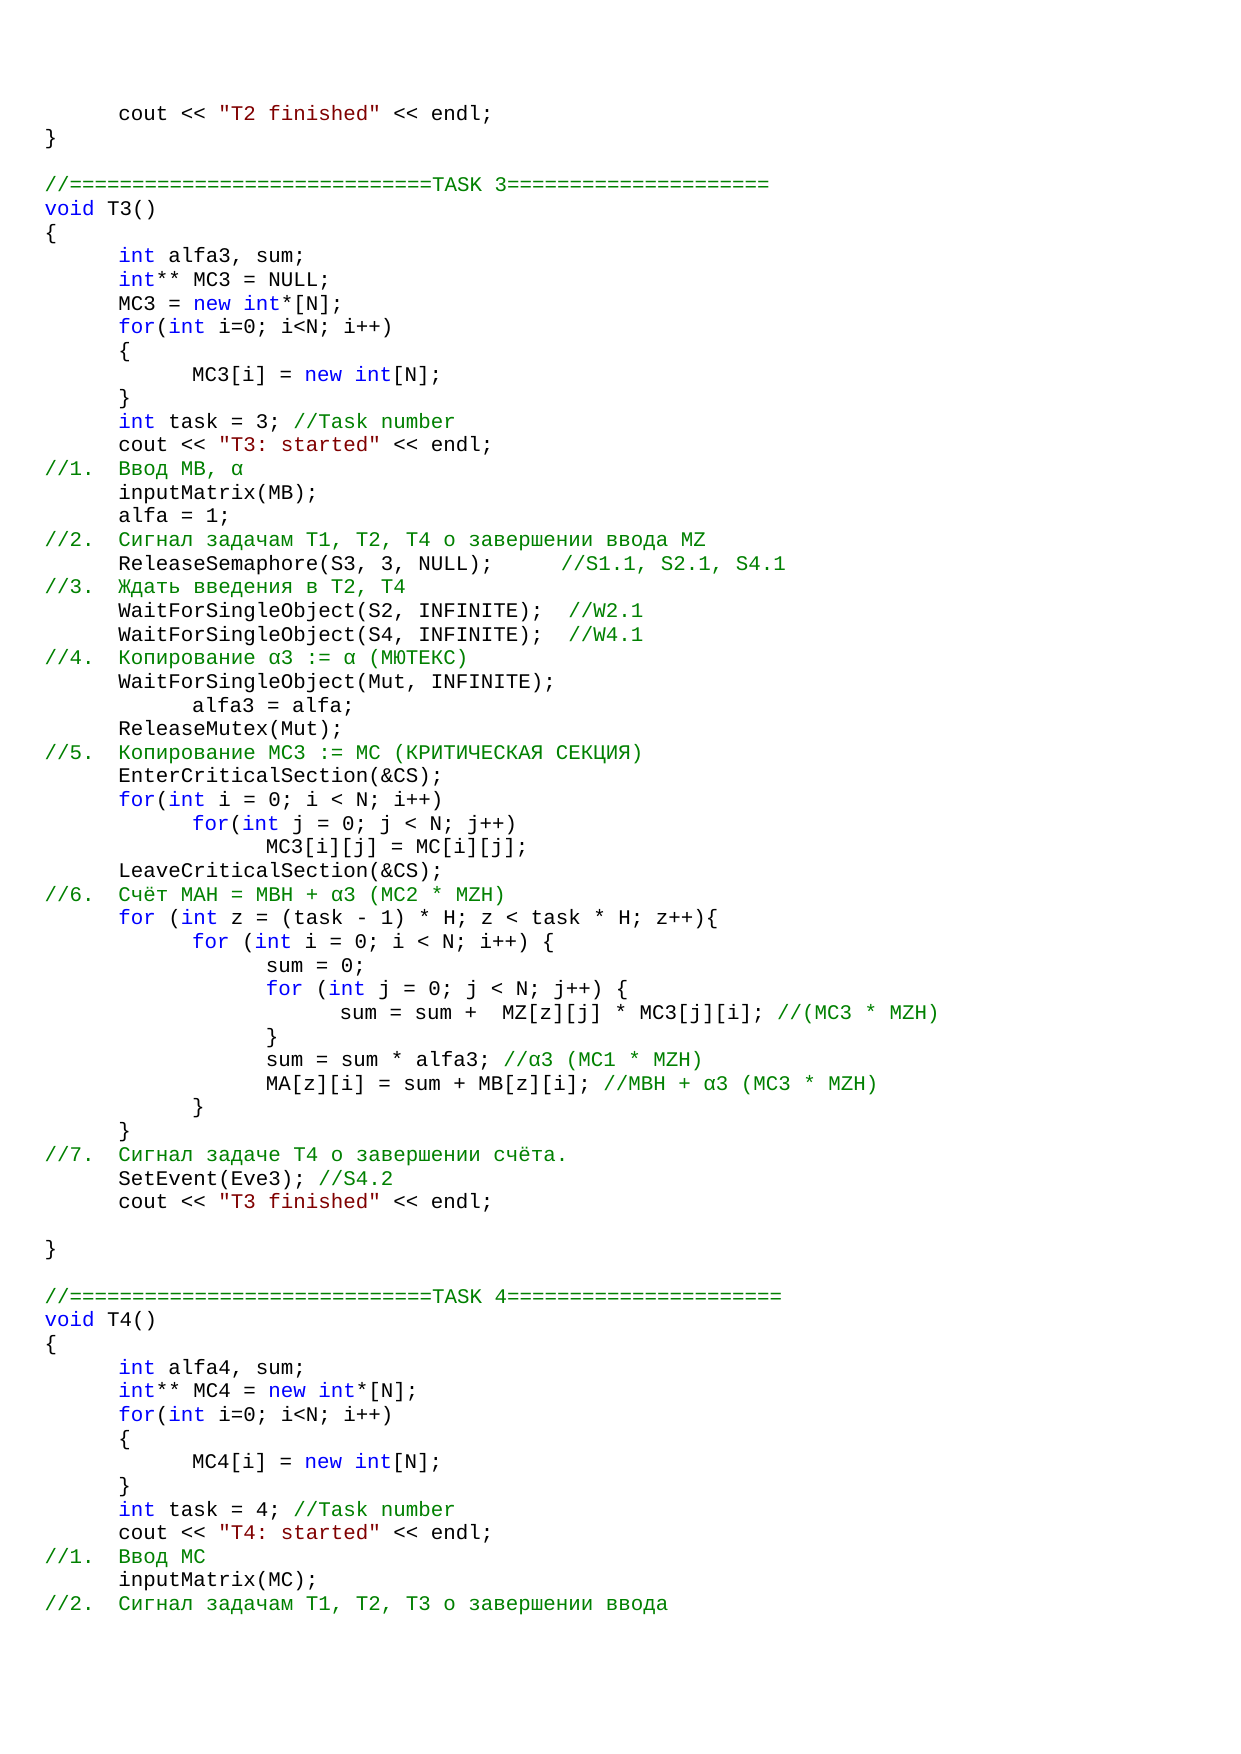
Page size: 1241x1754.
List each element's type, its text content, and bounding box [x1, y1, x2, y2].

text { [44, 340, 1152, 363]
text sum = sum + MZ[z][j] * MC3[j][i]; //(MC3 * MZH) [44, 1002, 1152, 1026]
text LeaveCriticalSection(&CS); [44, 860, 1152, 884]
text inputMatrix(MB); [44, 482, 1152, 505]
text //2. Сигнал задачам Т1, Т2, Т3 о завершении вводa [44, 1593, 1152, 1617]
text //=============================TASK 3===================== [44, 174, 1152, 198]
text //1. Ввод MC [44, 1546, 1152, 1569]
text { [44, 1333, 1152, 1357]
text //4. Копирование α3 := α (МЮТЕКС) [44, 647, 1152, 671]
text //5. Копирование MC3 := MC (КРИТИЧЕСКАЯ СЕКЦИЯ) [44, 742, 1152, 766]
text int task = 4; //Task number [44, 1498, 1152, 1522]
text cout << "T2 finished" << endl; [44, 103, 1152, 127]
text WaitForSingleObject(S2, INFINITE); //W2.1 [44, 600, 1152, 624]
text void T3() [44, 198, 1152, 222]
text } [44, 1097, 1152, 1120]
text int** MC3 = NULL; [44, 269, 1152, 293]
text cout << "T4: started" << endl; [44, 1522, 1152, 1546]
text void T4() [44, 1309, 1152, 1333]
text alfa3 = alfa; [44, 694, 1152, 718]
text } [44, 1026, 1152, 1049]
text WaitForSingleObject(Mut, INFINITE); [44, 671, 1152, 694]
text } [44, 1475, 1152, 1498]
text } [44, 127, 1152, 151]
text } [44, 1120, 1152, 1144]
text MC3 = new int*[N]; [44, 293, 1152, 316]
text inputMatrix(MC); [44, 1569, 1152, 1593]
text sum = 0; [44, 955, 1152, 978]
text } [44, 1238, 1152, 1262]
text int task = 3; //Task number [44, 411, 1152, 434]
text MC3[i] = new int[N]; [44, 363, 1152, 387]
text //=============================TASK 4====================== [44, 1286, 1152, 1309]
text //7. Сигнал задаче Т4 о завершении счёта. [44, 1144, 1152, 1167]
text for (int i = 0; i < N; i++) { [44, 931, 1152, 955]
text cout << "T3 finished" << endl; [44, 1191, 1152, 1215]
text for (int j = 0; j < N; j++) { [44, 978, 1152, 1002]
text sum = sum * alfa3; //α3 (MC1 * MZH) [44, 1049, 1152, 1073]
text { [44, 1428, 1152, 1451]
text for (int z = (task - 1) * H; z < task * H; z++){ [44, 907, 1152, 931]
text for(int j = 0; j < N; j++) [44, 813, 1152, 836]
text } [44, 387, 1152, 411]
text alfa = 1; [44, 505, 1152, 529]
text EnterCriticalSection(&CS); [44, 766, 1152, 789]
text MA[z][i] = sum + MB[z][i]; //MBH + α3 (MC3 * MZH) [44, 1073, 1152, 1097]
text //2. Сигнал задачам Т1, Т2, Т4 о завершении ввода МZ [44, 529, 1152, 553]
text SetEvent(Eve3); //S4.2 [44, 1167, 1152, 1191]
text ReleaseMutex(Mut); [44, 718, 1152, 742]
text int alfa4, sum; [44, 1357, 1152, 1380]
text MC4[i] = new int[N]; [44, 1451, 1152, 1475]
text //1. Ввод МB, α [44, 458, 1152, 482]
text int alfa3, sum; [44, 245, 1152, 269]
text int** MC4 = new int*[N]; [44, 1380, 1152, 1404]
text for(int i=0; i<N; i++) [44, 1404, 1152, 1428]
text for(int i = 0; i < N; i++) [44, 789, 1152, 813]
text MC3[i][j] = MC[i][j]; [44, 836, 1152, 860]
text cout << "T3: started" << endl; [44, 434, 1152, 458]
text ReleaseSemaphore(S3, 3, NULL); //S1.1, S2.1, S4.1 [44, 553, 1152, 576]
text WaitForSingleObject(S4, INFINITE); //W4.1 [44, 624, 1152, 647]
text //3. Ждать введения в Т2, Т4 [44, 576, 1152, 600]
text for(int i=0; i<N; i++) [44, 316, 1152, 340]
text { [44, 222, 1152, 245]
text //6. Cчёт MAH = MBH + α3 (MC2 * MZH) [44, 884, 1152, 907]
